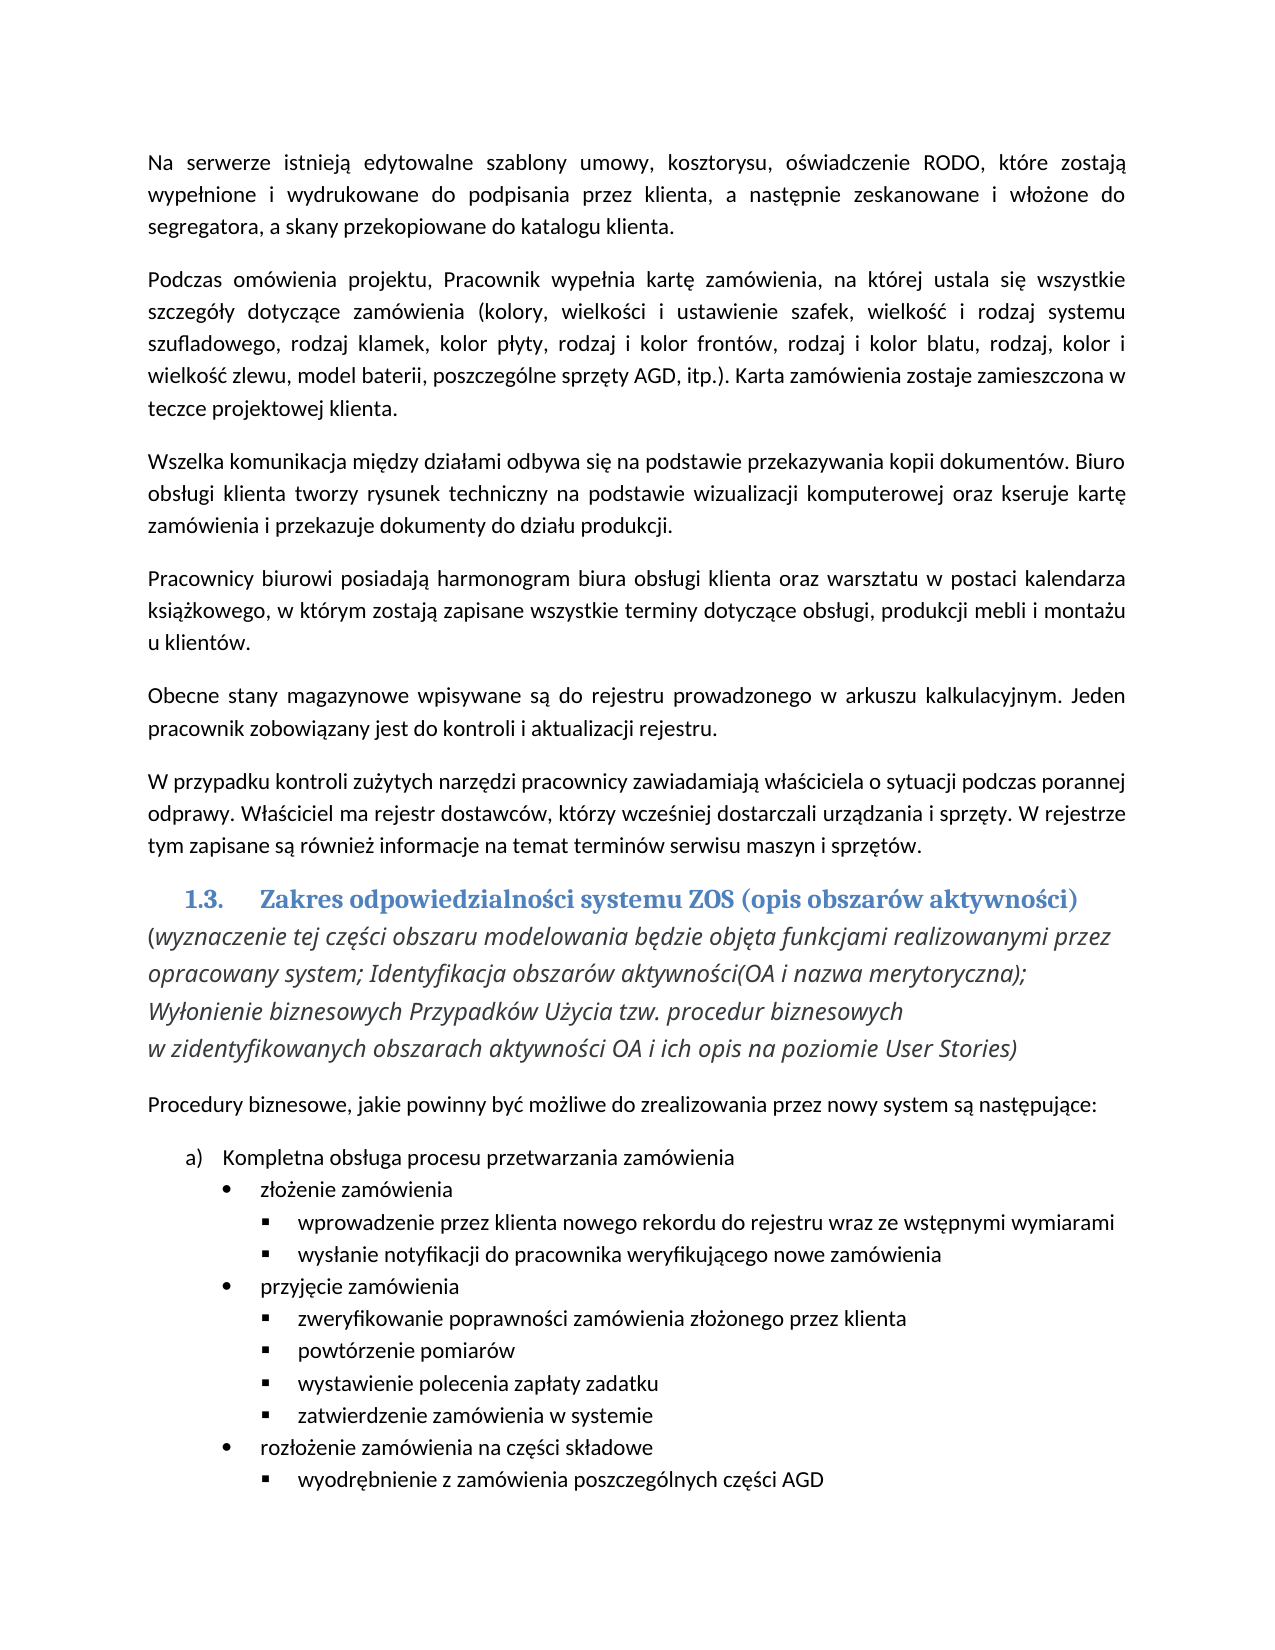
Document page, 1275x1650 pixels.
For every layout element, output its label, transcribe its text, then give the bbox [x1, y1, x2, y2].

list powtórzenie pomiarów [260, 1336, 1127, 1364]
list zatwierdzenie zamówienia w systemie [260, 1401, 1127, 1429]
list przyjęcie zamówienia [223, 1272, 1127, 1300]
list złożenie zamówienia [223, 1176, 1127, 1203]
list wysłanie notyfikacji do pracownika weryfikującego nowe zamówienia [260, 1240, 1127, 1268]
list wystawienie polecenia zapłaty zadatku [260, 1369, 1127, 1397]
list rozłożenie zamówienia na części składowe [223, 1433, 1127, 1461]
text Obecne stany magazynowe wpisywane są do rejestru prowadzonego w arkuszu kalkulacyjnym. Jeden pracownik zobowiązany jest do kontroli i aktualizacji rejestru. [148, 682, 1127, 742]
text Pracownicy biurowi posiadają harmonogram biura obsługi klienta oraz warsztatu w postaci kalendarza książkowego, w którym zostają zapisane wszystkie terminy dotyczące obsługi, produkcji mebli i montażu u klientów. [148, 564, 1127, 657]
text Podczas omówienia projektu, Pracownik wypełnia kartę zamówienia, na której ustala się wszystkie szczegóły dotyczące zamówienia (kolory, wielkości i ustawienie szafek, wielkość i rodzaj systemu szufladowego, rodzaj klamek, kolor płyty, rodzaj i kolor frontów, rodzaj i kolor blatu, rodzaj, kolor i wielkość zlewu, model baterii, poszczególne sprzęty AGD, itp.). Karta zamówienia zostaje zamieszczona w teczce projektowej klienta. [148, 265, 1127, 422]
text Procedury biznesowe, jakie powinny być możliwe do zrealizowania przez nowy system są następujące: [148, 1090, 1127, 1118]
list wprowadzenie przez klienta nowego rekordu do rejestru wraz ze wstępnymi wymiarami [260, 1208, 1127, 1236]
text Na serwerze istnieją edytowalne szablony umowy, kosztorysu, oświadczenie RODO, które zostają wypełnione i wydrukowane do podpisania przez klienta, a następnie zeskanowane i włożone do segregatora, a skany przekopiowane do katalogu klienta. [148, 148, 1127, 240]
list Kompletna obsługa procesu przetwarzania zamówienia [185, 1143, 1127, 1171]
subtitle Zakres odpowiedzialności systemu ZOS (opis obszarów aktywności) [185, 884, 1127, 915]
text Wszelka komunikacja między działami odbywa się na podstawie przekazywania kopii dokumentów. Biuro obsługi klienta tworzy rysunek techniczny na podstawie wizualizacji komputerowej oraz kseruje kartę zamówienia i przekazuje dokumenty do działu produkcji. [148, 447, 1127, 539]
text W przypadku kontroli zużytych narzędzi pracownicy zawiadamiają właściciela o sytuacji podczas porannej odprawy. Właściciel ma rejestr dostawców, którzy wcześniej dostarczali urządzania i sprzęty. W rejestrze tym zapisane są również informacje na temat terminów serwisu maszyn i sprzętów. [148, 767, 1127, 859]
text (wyznaczenie tej części obszaru modelowania będzie objęta funkcjami realizowanymi przez opracowany system; Identyfikacja obszarów aktywności(OA i nazwa merytoryczna); Wyłonienie biznesowych Przypadków Użycia tzw. procedur biznesowych w zidentyfikowanych obszarach aktywności OA i ich opis na poziomie User Stories) [148, 920, 1127, 1065]
list wyodrębnienie z zamówienia poszczególnych części AGD [260, 1465, 1127, 1493]
list zweryfikowanie poprawności zamówienia złożonego przez klienta [260, 1304, 1127, 1332]
